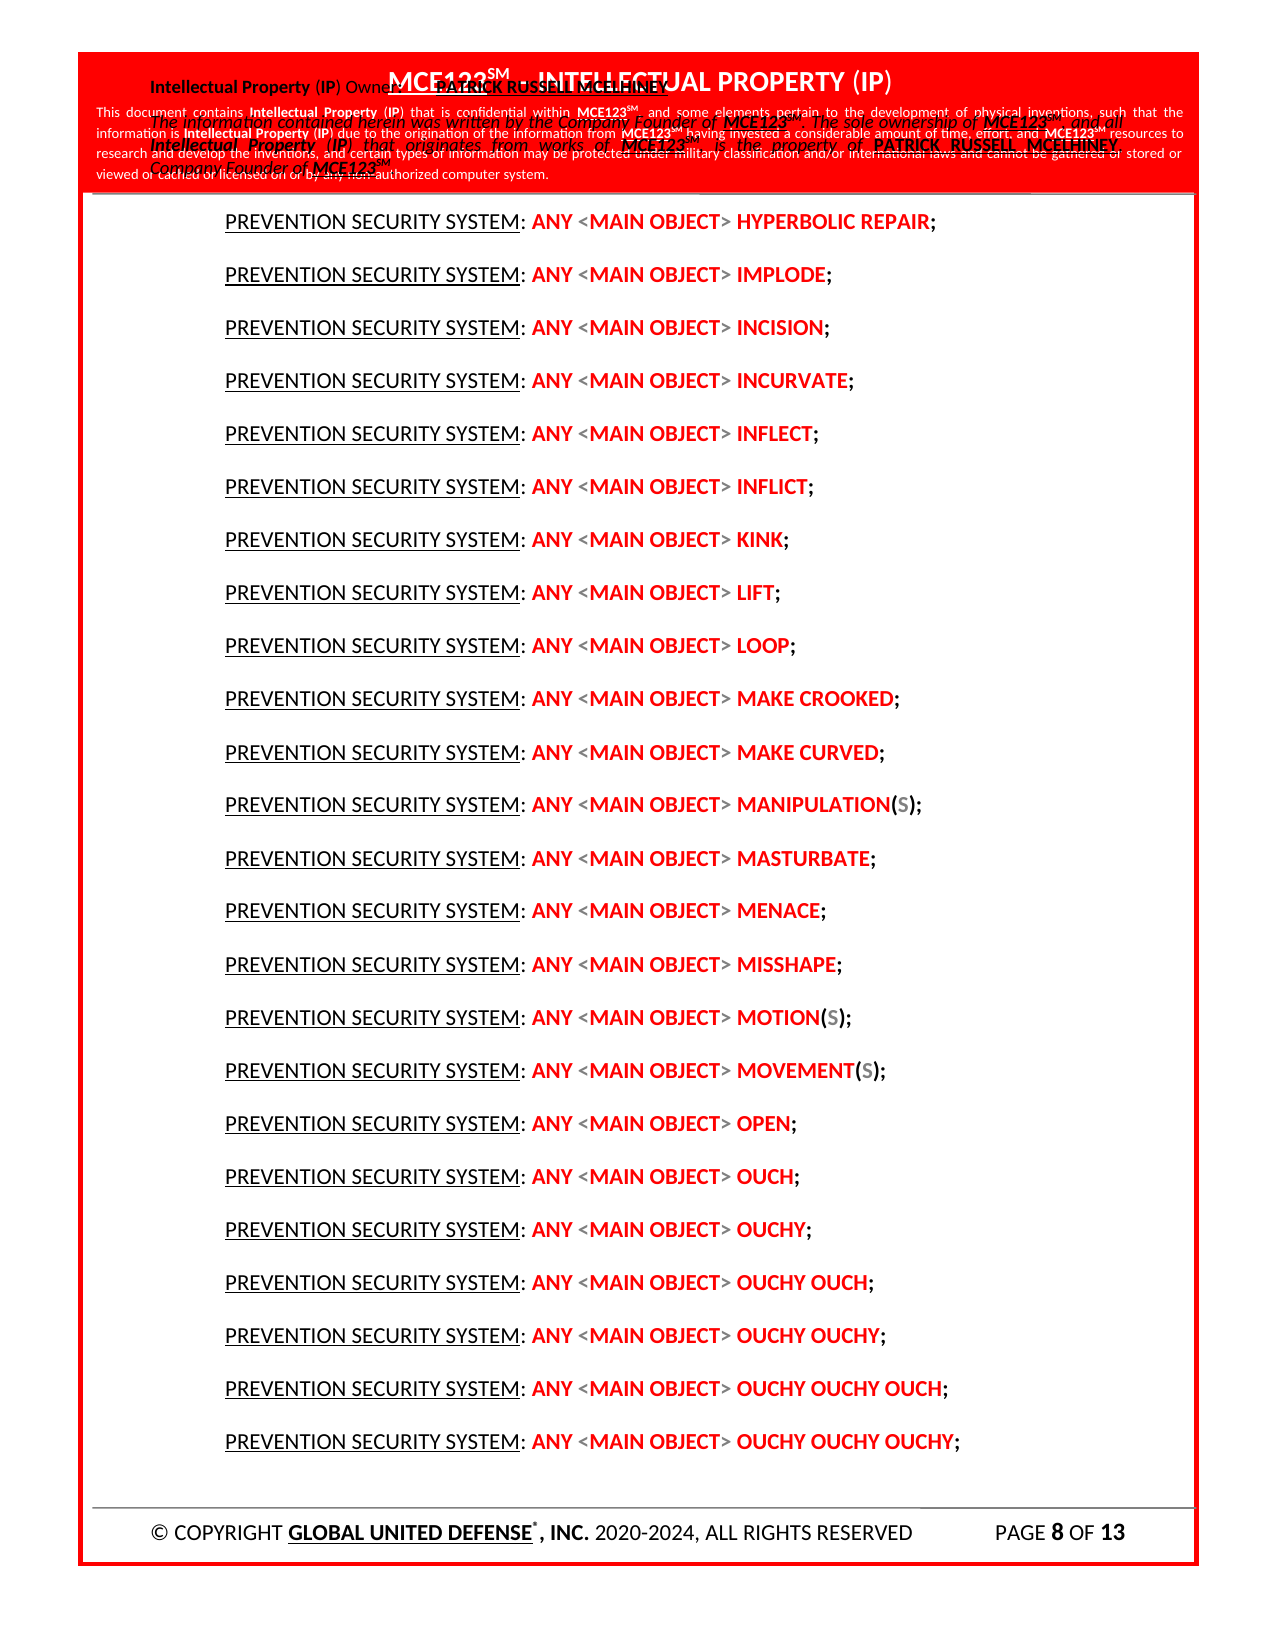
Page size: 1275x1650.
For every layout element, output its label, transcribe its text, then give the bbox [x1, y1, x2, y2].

text PREVENTION SECURITY SYSTEM: ANY <MAIN OBJECT> MANIPULATION(S); [225, 791, 1125, 819]
text PREVENTION SECURITY SYSTEM: ANY <MAIN OBJECT> OUCHY OUCHY OUCH; [225, 1374, 1125, 1402]
text PREVENTION SECURITY SYSTEM: ANY <MAIN OBJECT> MASTURBATE; [225, 844, 1125, 872]
text PREVENTION SECURITY SYSTEM: ANY <MAIN OBJECT> INCISION; [225, 313, 1125, 341]
text PREVENTION SECURITY SYSTEM: ANY <MAIN OBJECT> MENACE; [225, 897, 1125, 925]
text PREVENTION SECURITY SYSTEM: ANY <MAIN OBJECT> HYPERBOLIC REPAIR; [225, 207, 1125, 235]
text PREVENTION SECURITY SYSTEM: ANY <MAIN OBJECT> OUCHY OUCH; [225, 1268, 1125, 1296]
text PREVENTION SECURITY SYSTEM: ANY <MAIN OBJECT> OUCH; [225, 1162, 1125, 1190]
text PREVENTION SECURITY SYSTEM: ANY <MAIN OBJECT> OUCHY OUCHY OUCHY; [225, 1427, 1125, 1455]
text PREVENTION SECURITY SYSTEM: ANY <MAIN OBJECT> MAKE CROOKED; [225, 684, 1125, 713]
text PREVENTION SECURITY SYSTEM: ANY <MAIN OBJECT> INCURVATE; [225, 366, 1125, 394]
text PREVENTION SECURITY SYSTEM: ANY <MAIN OBJECT> MAKE CURVED; [225, 738, 1125, 766]
text PREVENTION SECURITY SYSTEM: ANY <MAIN OBJECT> IMPLODE; [225, 260, 1125, 288]
text PREVENTION SECURITY SYSTEM: ANY <MAIN OBJECT> MISSHAPE; [225, 950, 1125, 978]
text PREVENTION SECURITY SYSTEM: ANY <MAIN OBJECT> INFLECT; [225, 419, 1125, 447]
text PREVENTION SECURITY SYSTEM: ANY <MAIN OBJECT> MOVEMENT(S); [225, 1056, 1125, 1084]
text PREVENTION SECURITY SYSTEM: ANY <MAIN OBJECT> KINK; [225, 526, 1125, 553]
text PREVENTION SECURITY SYSTEM: ANY <MAIN OBJECT> LOOP; [225, 632, 1125, 659]
text PREVENTION SECURITY SYSTEM: ANY <MAIN OBJECT> OUCHY OUCHY; [225, 1321, 1125, 1349]
text PREVENTION SECURITY SYSTEM: ANY <MAIN OBJECT> OUCHY; [225, 1215, 1125, 1243]
text PREVENTION SECURITY SYSTEM: ANY <MAIN OBJECT> MOTION(S); [225, 1003, 1125, 1031]
text PREVENTION SECURITY SYSTEM: ANY <MAIN OBJECT> LIFT; [225, 578, 1125, 607]
text PREVENTION SECURITY SYSTEM: ANY <MAIN OBJECT> INFLICT; [225, 472, 1125, 501]
text PREVENTION SECURITY SYSTEM: ANY <MAIN OBJECT> OPEN; [225, 1109, 1125, 1137]
